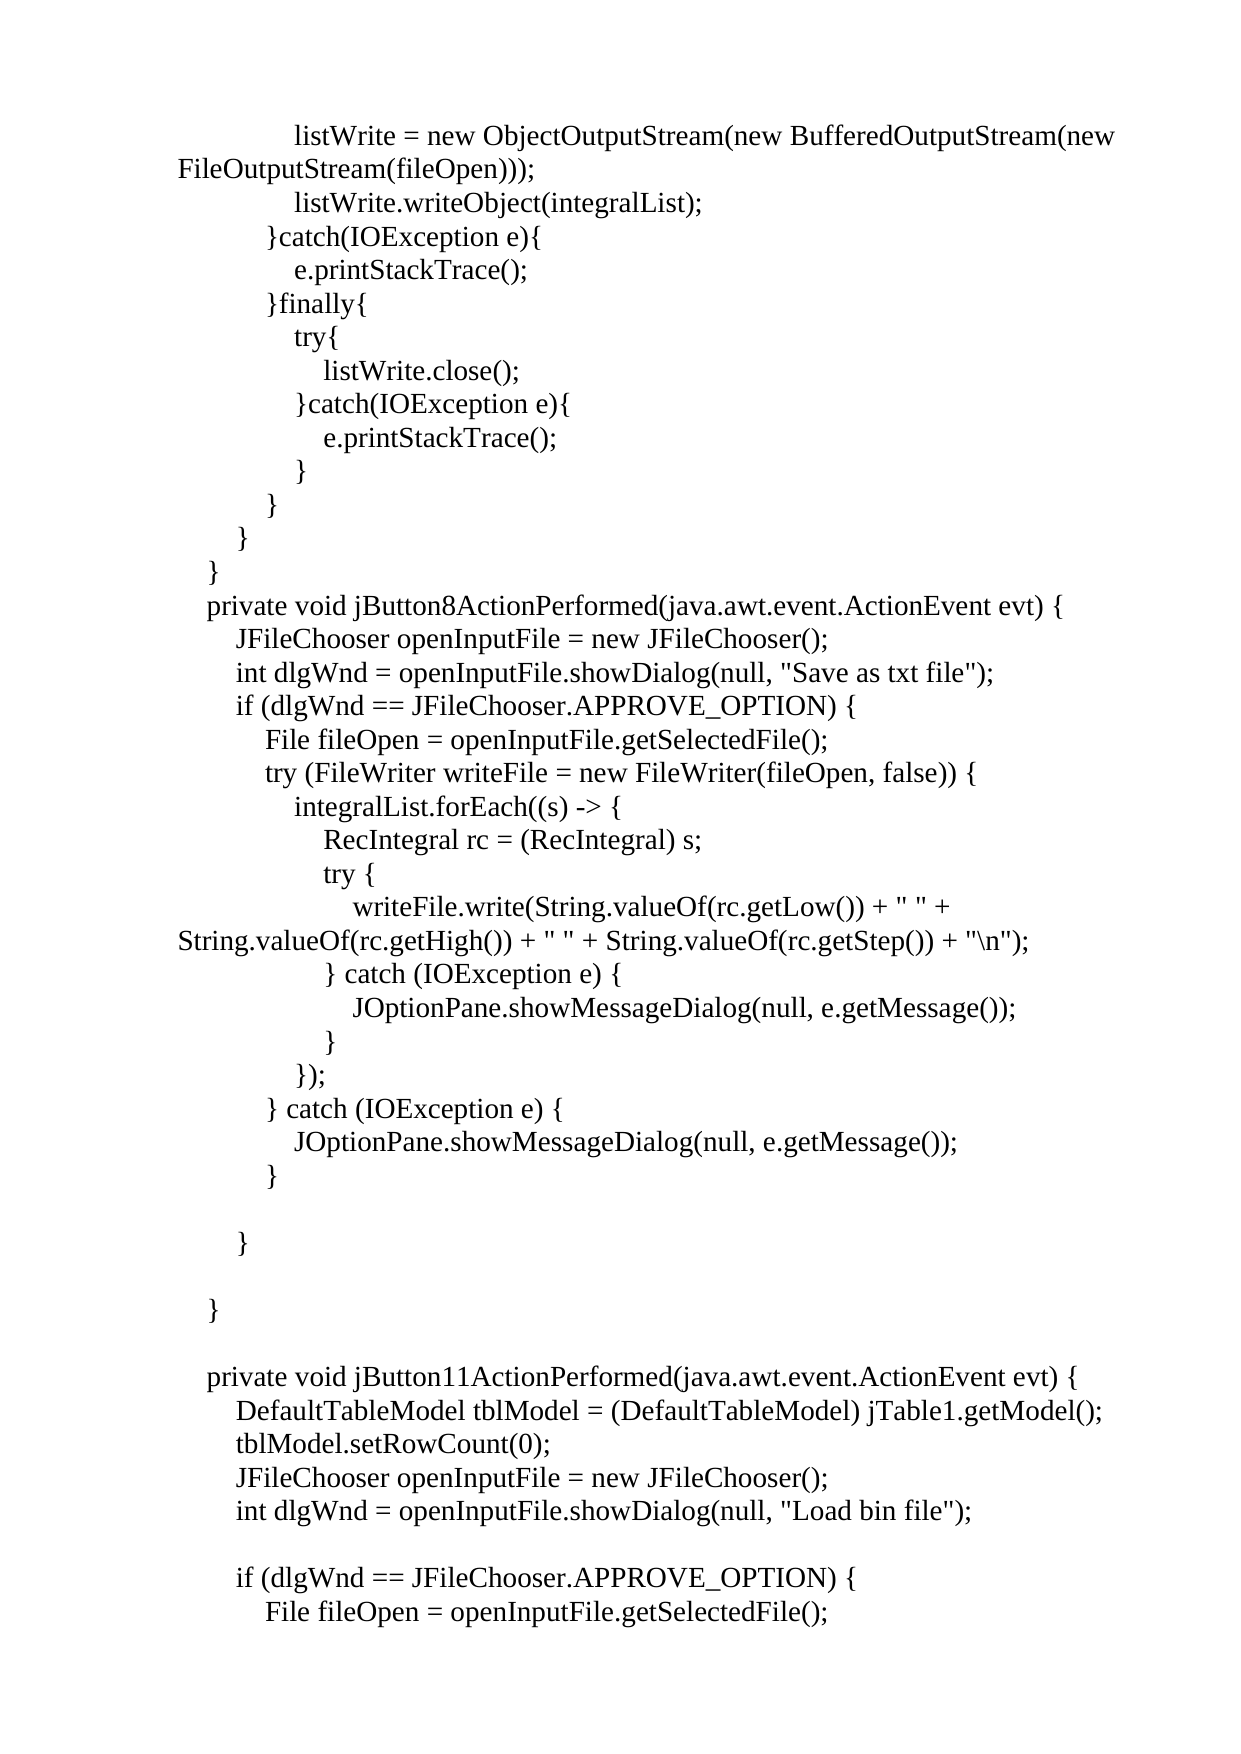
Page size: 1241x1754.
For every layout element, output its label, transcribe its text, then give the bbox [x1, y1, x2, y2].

text } [177, 1158, 1152, 1191]
text } [177, 1225, 1152, 1258]
text } [177, 453, 1152, 487]
text JOptionPane.showMessageDialog(null, e.getMessage()); [177, 990, 1152, 1024]
text if (dlgWnd == JFileChooser.APPROVE_OPTION) { [177, 1560, 1152, 1594]
text e.printStackTrace(); [177, 420, 1152, 453]
text }catch(IOException e){ [177, 386, 1152, 420]
text }finally{ [177, 286, 1152, 319]
text } [177, 487, 1152, 521]
text } [177, 1292, 1152, 1326]
text } catch (IOException e) { [177, 1091, 1152, 1124]
text listWrite = new ObjectOutputStream(new BufferedOutputStream(new FileOutputStream(fileOpen))); [177, 118, 1152, 185]
text JFileChooser openInputFile = new JFileChooser(); [177, 1460, 1152, 1493]
text } catch (IOException e) { [177, 957, 1152, 990]
text integralList.forEach((s) -> { [177, 789, 1152, 822]
text JFileChooser openInputFile = new JFileChooser(); [177, 621, 1152, 655]
text RecIntegral rc = (RecIntegral) s; [177, 822, 1152, 856]
text }catch(IOException e){ [177, 219, 1152, 252]
text try{ [177, 319, 1152, 353]
text listWrite.writeObject(integralList); [177, 185, 1152, 219]
text listWrite.close(); [177, 353, 1152, 386]
text } [177, 554, 1152, 588]
text private void jButton8ActionPerformed(java.awt.event.ActionEvent evt) { [177, 588, 1152, 621]
text writeFile.write(String.valueOf(rc.getLow()) + " " + String.valueOf(rc.getHigh()) + " " + String.valueOf(rc.getStep()) + "\n"); [177, 889, 1152, 957]
text try { [177, 856, 1152, 889]
text int dlgWnd = openInputFile.showDialog(null, "Save as txt file"); [177, 655, 1152, 688]
text } [177, 1024, 1152, 1057]
text } [177, 521, 1152, 554]
text DefaultTableModel tblModel = (DefaultTableModel) jTable1.getModel(); [177, 1393, 1152, 1426]
text if (dlgWnd == JFileChooser.APPROVE_OPTION) { [177, 688, 1152, 722]
text File fileOpen = openInputFile.getSelectedFile(); [177, 722, 1152, 755]
text int dlgWnd = openInputFile.showDialog(null, "Load bin file"); [177, 1493, 1152, 1527]
text tblModel.setRowCount(0); [177, 1426, 1152, 1460]
text try (FileWriter writeFile = new FileWriter(fileOpen, false)) { [177, 755, 1152, 789]
text File fileOpen = openInputFile.getSelectedFile(); [177, 1594, 1152, 1627]
text e.printStackTrace(); [177, 252, 1152, 286]
text private void jButton11ActionPerformed(java.awt.event.ActionEvent evt) { [177, 1359, 1152, 1393]
text }); [177, 1057, 1152, 1091]
text JOptionPane.showMessageDialog(null, e.getMessage()); [177, 1124, 1152, 1158]
